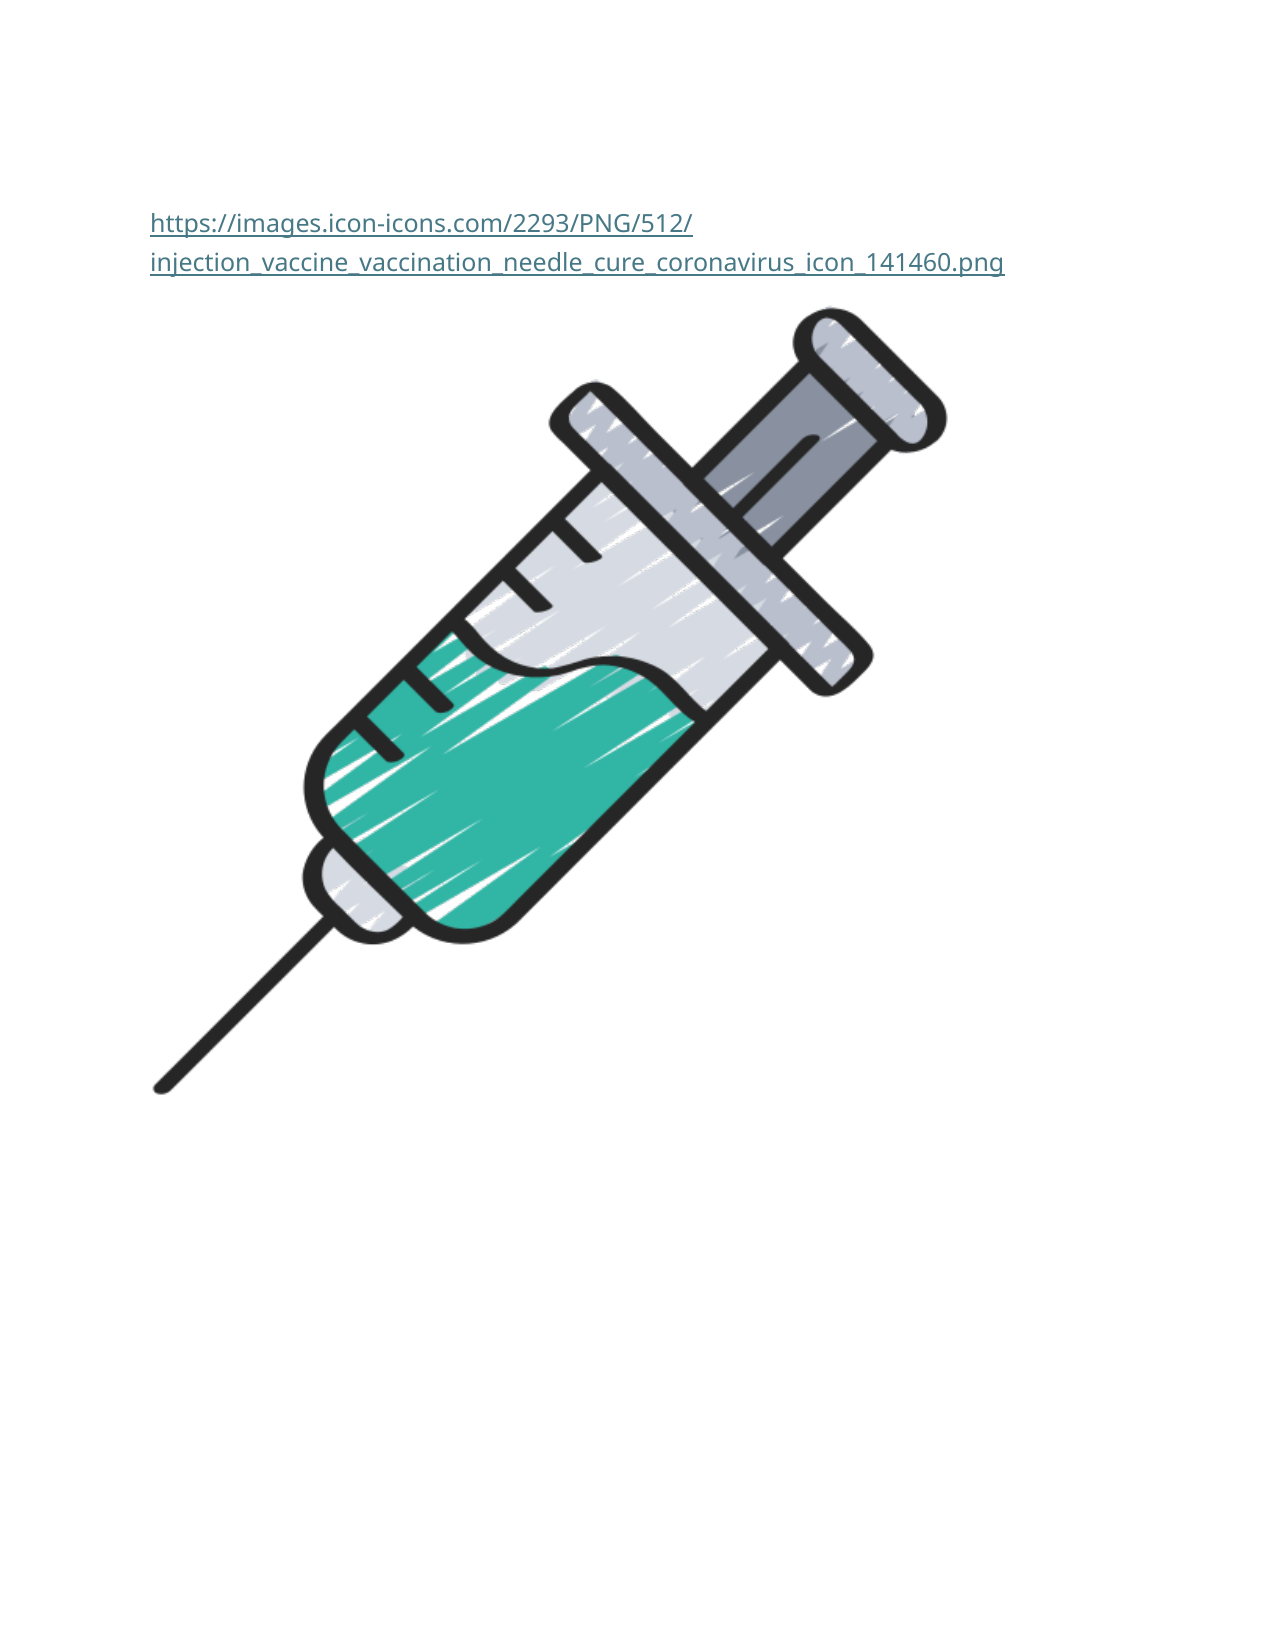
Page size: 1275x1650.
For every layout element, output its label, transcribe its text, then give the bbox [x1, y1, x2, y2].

picture [150, 300, 951, 1101]
text https://images.icon-icons.com/2293/PNG/512/injection_vaccine_vaccination_needle_cure_coronavirus_icon_141460.png [150, 206, 1125, 279]
